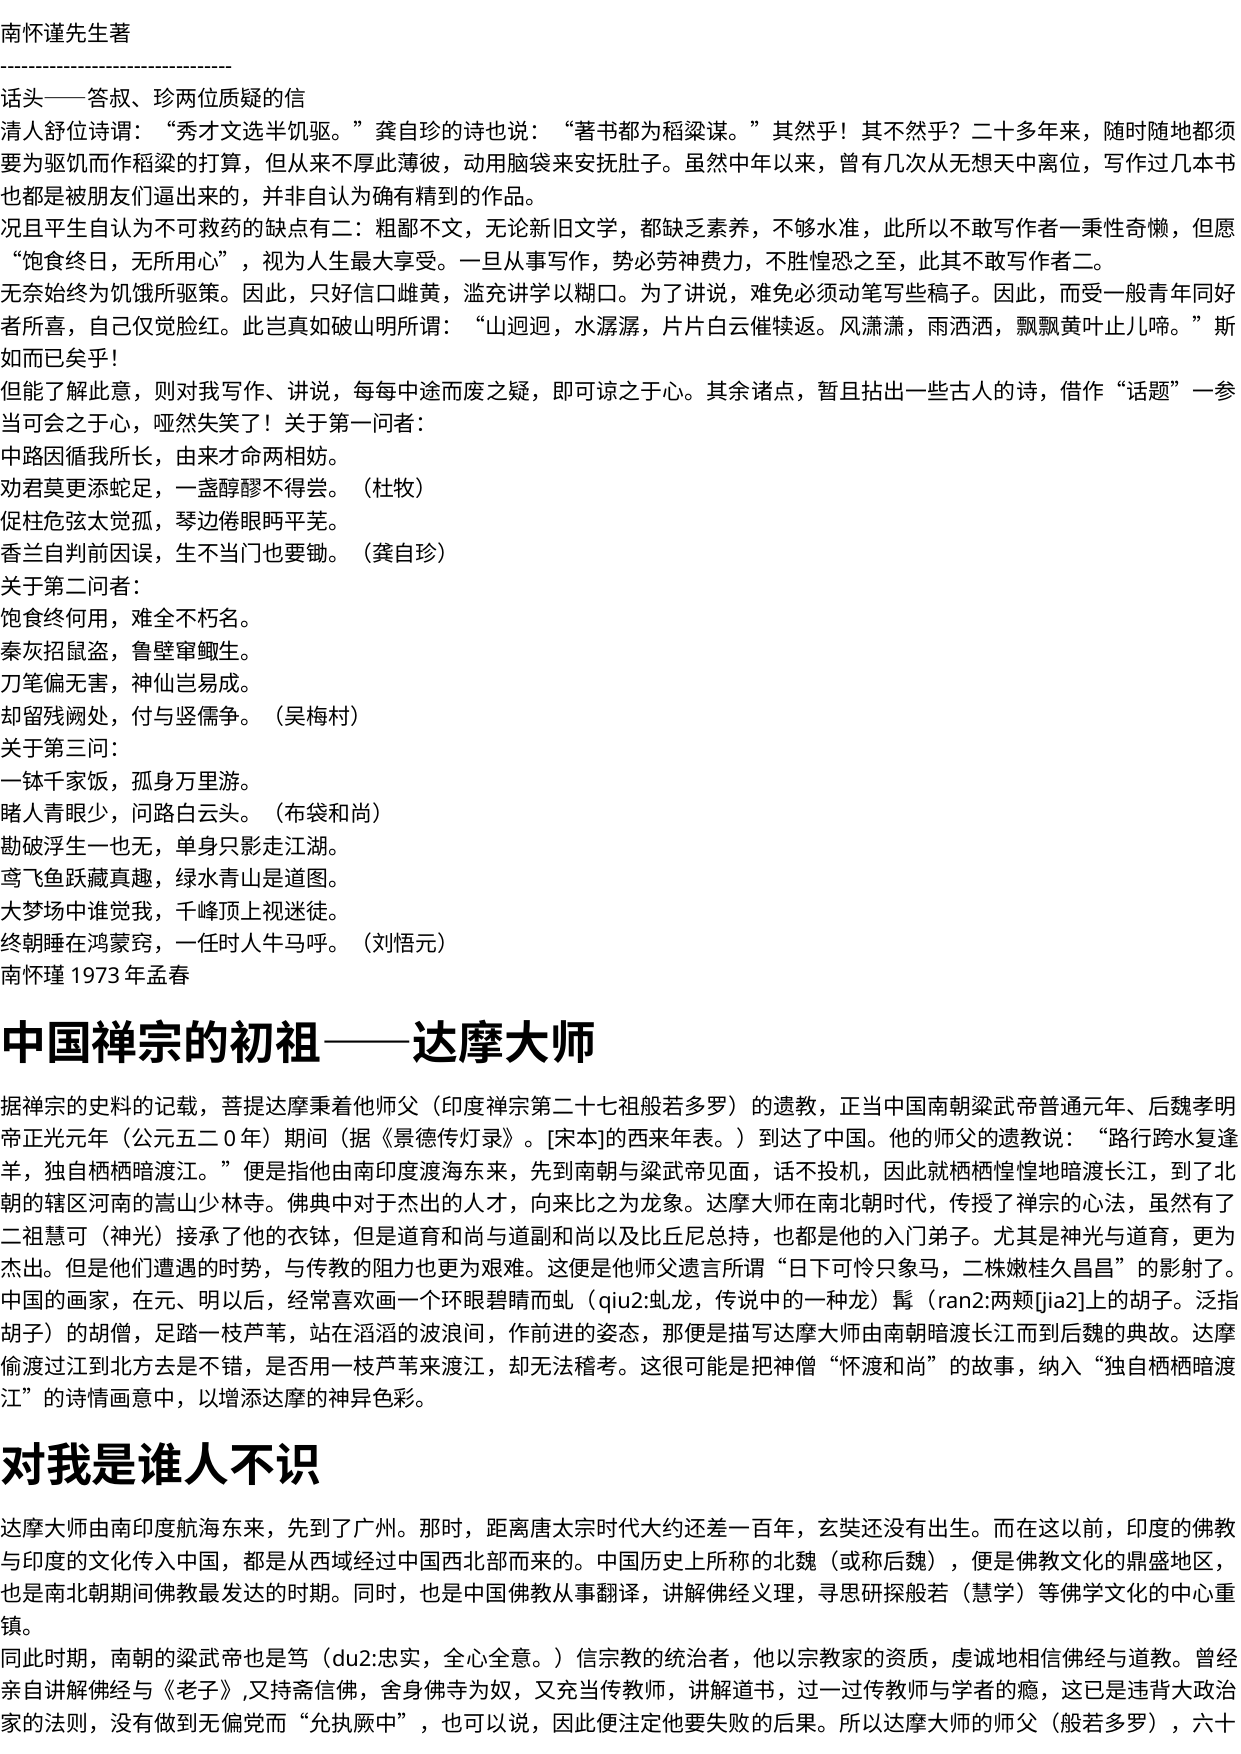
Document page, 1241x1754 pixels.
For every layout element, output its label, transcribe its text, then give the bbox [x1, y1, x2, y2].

text 况且平生自认为不可救药的缺点有二：粗鄙不文，无论新旧文学，都缺乏素养，不够水准，此所以不敢写作者一秉性奇懒，但愿“饱食终日，无所用心”，视为人生最大享受。一旦从事写作，势必劳神费力，不胜惶恐之至，此其不敢写作者二。 [0, 211, 1240, 276]
text 大梦场中谁觉我，千峰顶上视迷徒。 [0, 893, 1240, 926]
text 睹人青眼少，问路白云头。（布袋和尚） [0, 796, 1240, 828]
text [0, 1641, 1240, 1738]
subtitle 中国禅宗的初祖——达摩大师 [0, 991, 1240, 1088]
text 话头——答叔、珍两位质疑的信 [0, 81, 1240, 113]
text 但能了解此意，则对我写作、讲说，每每中途而废之疑，即可谅之于心。其余诸点，暂且拈出一些古人的诗，借作“话题”一参，当可会之于心，哑然失笑了！关于第一问者： [0, 373, 1240, 438]
text 中国的画家，在元、明以后，经常喜欢画一个环眼碧睛而虬（qiu2:虬龙，传说中的一种龙）髯（ran2:两颊[jia2]上的胡子。泛指胡子）的胡僧，足踏一枝芦苇，站在滔滔的波浪间，作前进的姿态，那便是描写达摩大师由南朝暗渡长江而到后魏的典故。达摩偷渡过江到北方去是不错，是否用一枝芦苇来渡江，却无法稽考。这很可能是把神僧“怀渡和尚”的故事，纳入“独自栖栖暗渡江”的诗情画意中，以增添达摩的神异色彩。 [0, 1283, 1240, 1413]
text 饱食终何用，难全不朽名。 [0, 601, 1240, 633]
text 劝君莫更添蛇足，一盏醇醪不得尝。（杜牧） [0, 471, 1240, 503]
text 一钵千家饭，孤身万里游。 [0, 763, 1240, 796]
text 中路因循我所长，由来才命两相妨。 [0, 438, 1240, 471]
text 香兰自判前因误，生不当门也要锄。（龚自珍） [0, 536, 1240, 568]
text 关于第二问者： [0, 568, 1240, 601]
text 关于第三问： [0, 731, 1240, 763]
text 秦灰招鼠盗，鲁壁窜鲰生。 [0, 633, 1240, 666]
text 据禅宗的史料的记载，菩提达摩秉着他师父（印度禅宗第二十七祖般若多罗）的遗教，正当中国南朝粱武帝普通元年、后魏孝明帝正光元年（公元五二0年）期间（据《景德传灯录》。[宋本]的西来年表。）到达了中国。他的师父的遗教说：“路行跨水复逢羊，独自栖栖暗渡江。”便是指他由南印度渡海东来，先到南朝与粱武帝见面，话不投机，因此就栖栖惶惶地暗渡长江，到了北朝的辖区河南的嵩山少林寺。佛典中对于杰出的人才，向来比之为龙象。达摩大师在南北朝时代，传授了禅宗的心法，虽然有了二祖慧可（神光）接承了他的衣钵，但是道育和尚与道副和尚以及比丘尼总持，也都是他的入门弟子。尤其是神光与道育，更为杰出。但是他们遭遇的时势，与传教的阻力也更为艰难。这便是他师父遗言所谓“日下可怜只象马，二株嫩桂久昌昌”的影射了。 [0, 1088, 1240, 1283]
text 终朝睡在鸿蒙窍，一任时人牛马呼。（刘悟元） [0, 926, 1240, 958]
subtitle 对我是谁人不识 [0, 1413, 1240, 1511]
text 达摩大师由南印度航海东来，先到了广州。那时，距离唐太宗时代大约还差一百年，玄奘还没有出生。而在这以前，印度的佛教与印度的文化传入中国，都是从西域经过中国西北部而来的。中国历史上所称的北魏（或称后魏），便是佛教文化的鼎盛地区，也是南北朝期间佛教最发达的时期。同时，也是中国佛教从事翻译，讲解佛经义理，寻思研探般若（慧学）等佛学文化的中心重镇。 [0, 1511, 1240, 1641]
text 南怀谨先生著 [0, 16, 1240, 48]
text 清人舒位诗谓：“秀才文选半饥驱。”龚自珍的诗也说：“著书都为稻粱谋。”其然乎！其不然乎？二十多年来，随时随地都须要为驱饥而作稻粱的打算，但从来不厚此薄彼，动用脑袋来安抚肚子。虽然中年以来，曾有几次从无想天中离位，写作过几本书，也都是被朋友们逼出来的，并非自认为确有精到的作品。 [0, 113, 1240, 211]
text 刀笔偏无害，神仙岂易成。 [0, 666, 1240, 698]
text 却留残阙处，付与竖儒争。（吴梅村） [0, 698, 1240, 731]
text 无奈始终为饥饿所驱策。因此，只好信口雌黄，滥充讲学以糊口。为了讲说，难免必须动笔写些稿子。因此，而受一般青年同好者所喜，自己仅觉脸红。此岂真如破山明所谓：“山迥迥，水潺潺，片片白云催犊返。风潇潇，雨洒洒，飘飘黄叶止儿啼。”斯如而已矣乎！ [0, 276, 1240, 373]
text 勘破浮生一也无，单身只影走江湖。 [0, 828, 1240, 861]
text 鸢飞鱼跃藏真趣，绿水青山是道图。 [0, 861, 1240, 893]
text 促柱危弦太觉孤，琴边倦眼眄平芜。 [0, 503, 1240, 536]
text 南怀瑾1973年孟春 [0, 958, 1240, 991]
text --------------------------------- [0, 48, 1240, 81]
